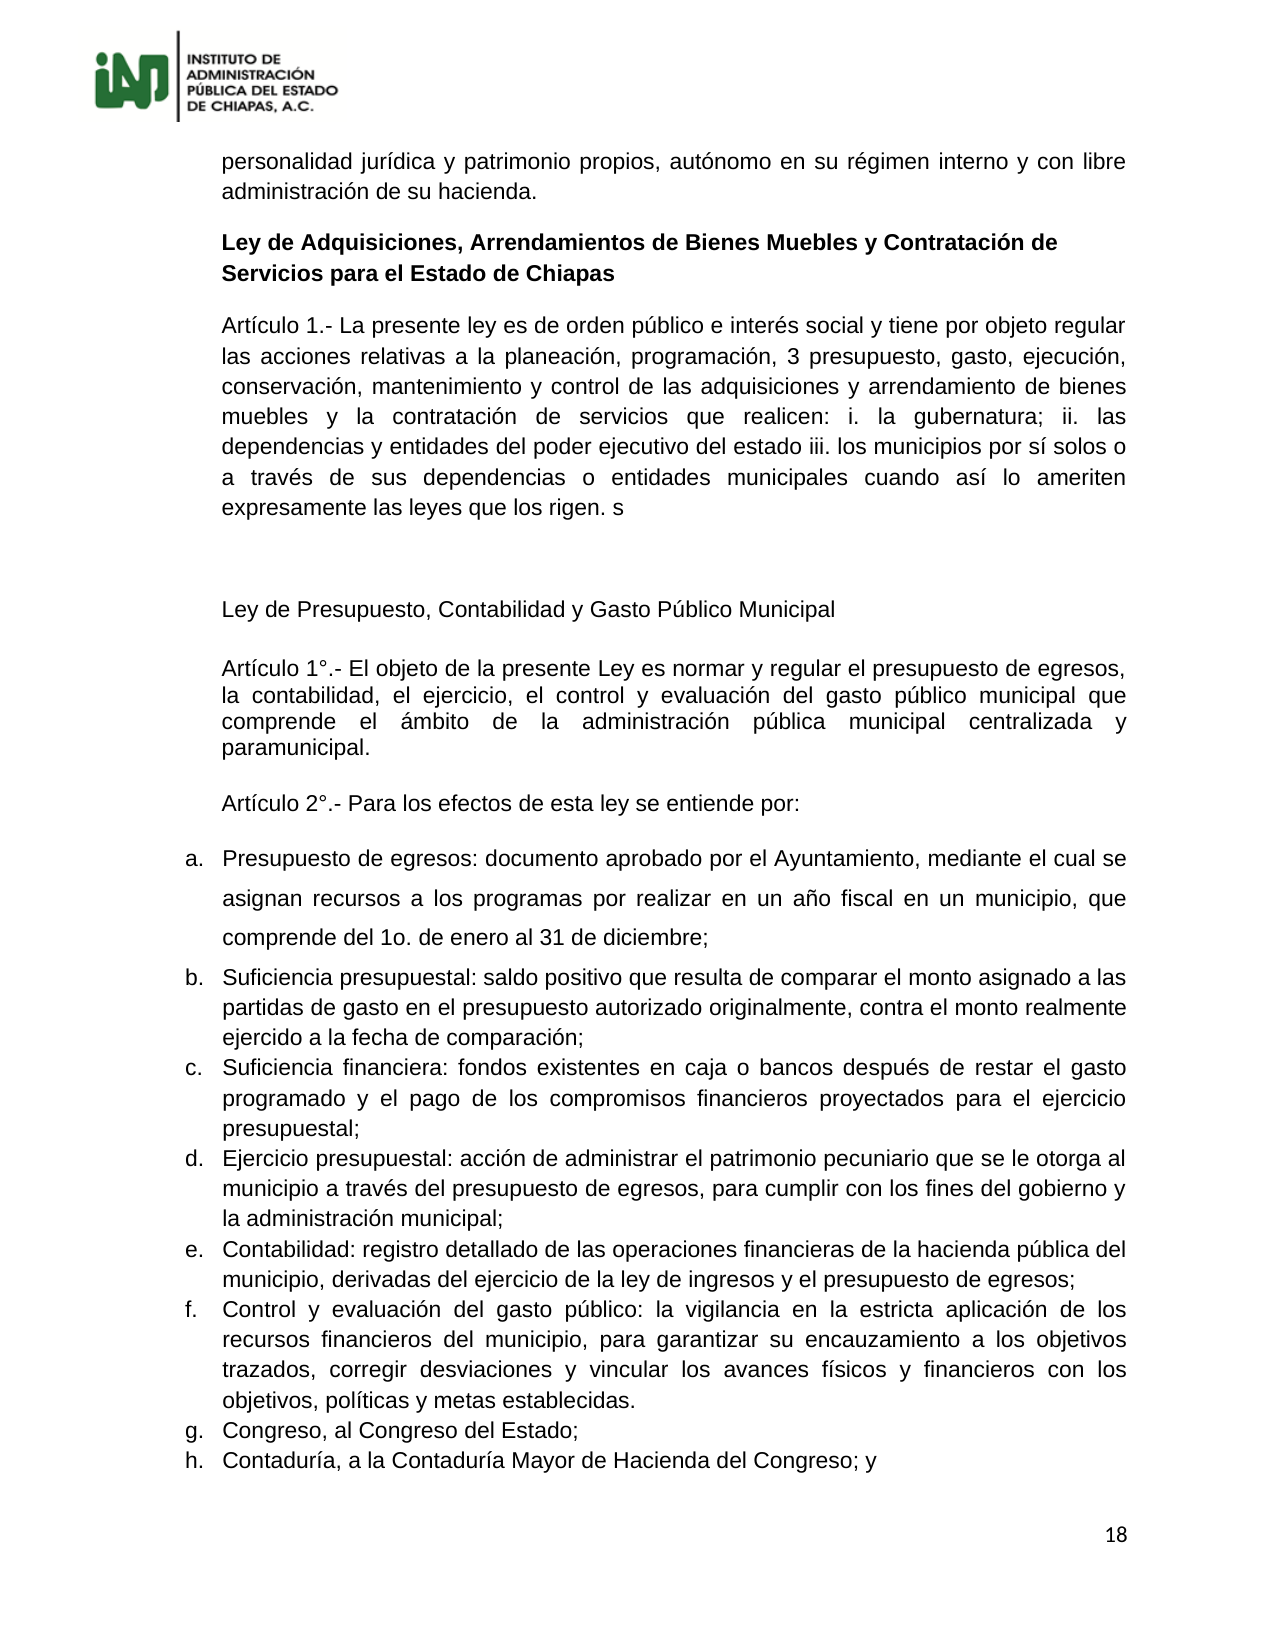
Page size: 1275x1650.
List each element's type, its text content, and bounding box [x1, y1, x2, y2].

text Artículo 1°.- El objeto de la presente Ley es normar y regular el presupuesto de egresos, la contabilidad, el ejercicio, el control y evaluación del gasto público municipal que comprende el ámbito de la administración pública municipal centralizada y paramunicipal. [221, 655, 1127, 761]
list Ejercicio presupuestal: acción de administrar el patrimonio pecuniario que se le otorga al municipio a través del presupuesto de egresos, para cumplir con los fines del gobierno y la administración municipal; [185, 1145, 1127, 1232]
picture [77, 26, 347, 122]
list Presupuesto de egresos: documento aprobado por el Ayuntamiento, mediante el cual se asignan recursos a los programas por realizar en un año fiscal en un municipio, que comprende del 1o. de enero al 31 de diciembre; [185, 845, 1127, 951]
list Control y evaluación del gasto público: la vigilancia en la estricta aplicación de los recursos financieros del municipio, para garantizar su encauzamiento a los objetivos trazados, corregir desviaciones y vincular los avances físicos y financieros con los objetivos, políticas y metas establecidas. [185, 1296, 1127, 1413]
list Congreso, al Congreso del Estado; [185, 1417, 1127, 1443]
text Ley de Presupuesto, Contabilidad y Gasto Público Municipal [148, 596, 1127, 622]
list Suficiencia financiera: fondos existentes en caja o bancos después de restar el gasto programado y el pago de los compromisos financieros proyectados para el ejercicio presupuestal; [185, 1054, 1127, 1141]
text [221, 148, 1127, 204]
text Ley de Adquisiciones, Arrendamientos de Bienes Muebles y Contratación de Servicios para el Estado de Chiapas [221, 229, 1127, 287]
text Artículo 2°.- Para los efectos de esta ley se entiende por: [148, 790, 1127, 816]
list Contaduría, a la Contaduría Mayor de Hacienda del Congreso; y [185, 1447, 1127, 1473]
list Suficiencia presupuestal: saldo positivo que resulta de comparar el monto asignado a las partidas de gasto en el presupuesto autorizado originalmente, contra el monto realmente ejercido a la fecha de comparación; [185, 964, 1127, 1051]
text Artículo 1.- La presente ley es de orden público e interés social y tiene por objeto regular las acciones relativas a la planeación, programación, 3 presupuesto, gasto, ejecución, conservación, mantenimiento y control de las adquisiciones y arrendamiento de bienes muebles y la contratación de servicios que realicen: i. la gubernatura; ii. las dependencias y entidades del poder ejecutivo del estado iii. los municipios por sí solos o a través de sus dependencias o entidades municipales cuando así lo ameriten expresamente las leyes que los rigen. s [221, 312, 1127, 520]
list Contabilidad: registro detallado de las operaciones financieras de la hacienda pública del municipio, derivadas del ejercicio de la ley de ingresos y el presupuesto de egresos; [185, 1236, 1127, 1292]
